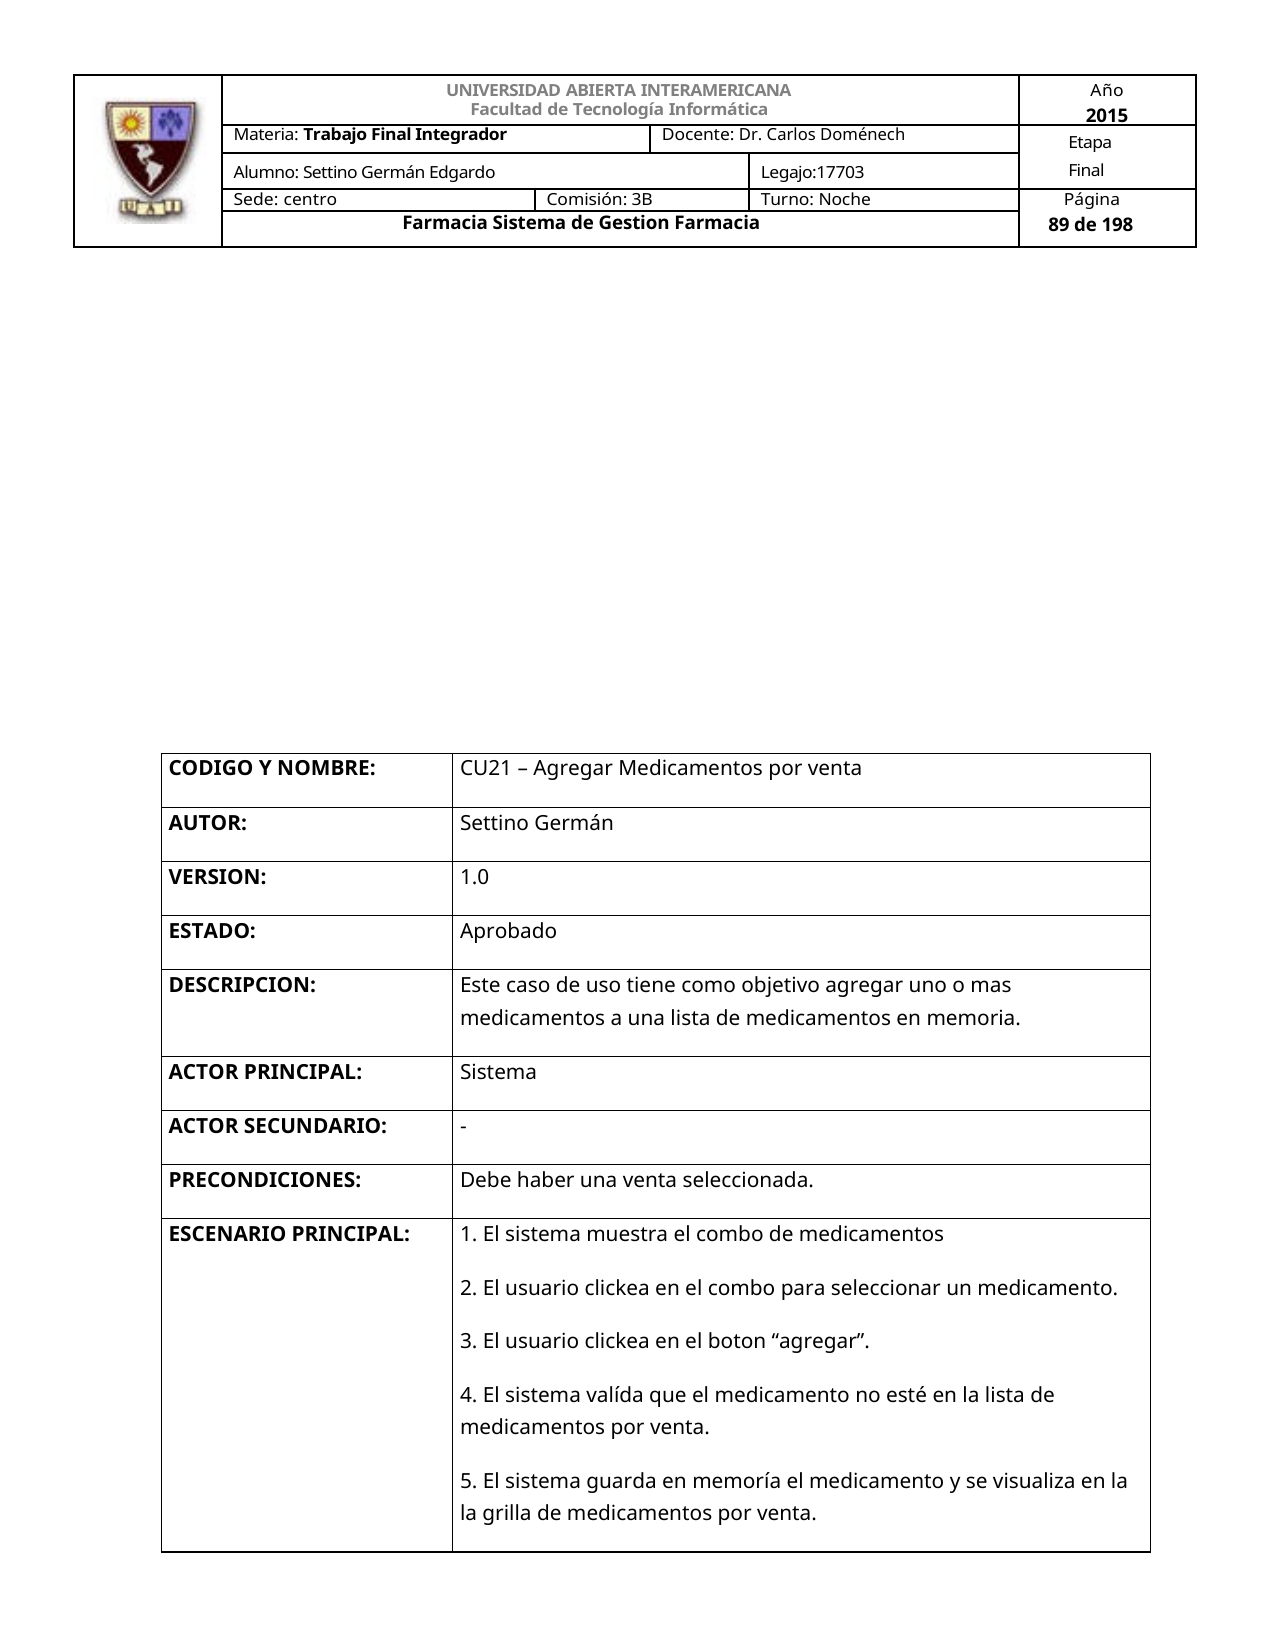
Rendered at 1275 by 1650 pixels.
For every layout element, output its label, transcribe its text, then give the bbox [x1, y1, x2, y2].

table_cell Aprobado [453, 916, 1150, 969]
table_cell ACTOR SECUNDARIO: [162, 1111, 452, 1164]
table_cell ESTADO: [162, 916, 452, 969]
table_header CODIGO Y NOMBRE: [162, 754, 452, 807]
table_cell Este caso de uso tiene como objetivo agregar uno o mas medicamentos a una lista de medicamentos en memoria. [453, 970, 1150, 1056]
table_cell VERSION: [162, 862, 452, 915]
table_header CU21 – Agregar Medicamentos por venta [453, 754, 1150, 807]
table_cell - [453, 1111, 1150, 1164]
table_cell Sistema [453, 1057, 1150, 1110]
table_cell ESCENARIO PRINCIPAL: [162, 1219, 452, 1551]
table_cell Debe haber una venta seleccionada. [453, 1165, 1150, 1218]
table_cell 1. El sistema muestra el combo de medicamentos 2. El usuario clickea en el combo para seleccionar un medicamento. 3. El usuario clickea en el boton “agregar”. 4. El sistema valída que el medicamento no esté en la lista de medicamentos por venta. 5. El sistema guarda en memoría el medicamento y se visualiza en la la grilla de medicamentos por venta. [453, 1219, 1150, 1551]
table_cell 1.0 [453, 862, 1150, 915]
table_cell Settino Germán [453, 808, 1150, 861]
picture [92, 97, 207, 224]
table_cell AUTOR: [162, 808, 452, 861]
table_cell ACTOR PRINCIPAL: [162, 1057, 452, 1110]
table_cell DESCRIPCION: [162, 970, 452, 1056]
table_cell PRECONDICIONES: [162, 1165, 452, 1218]
